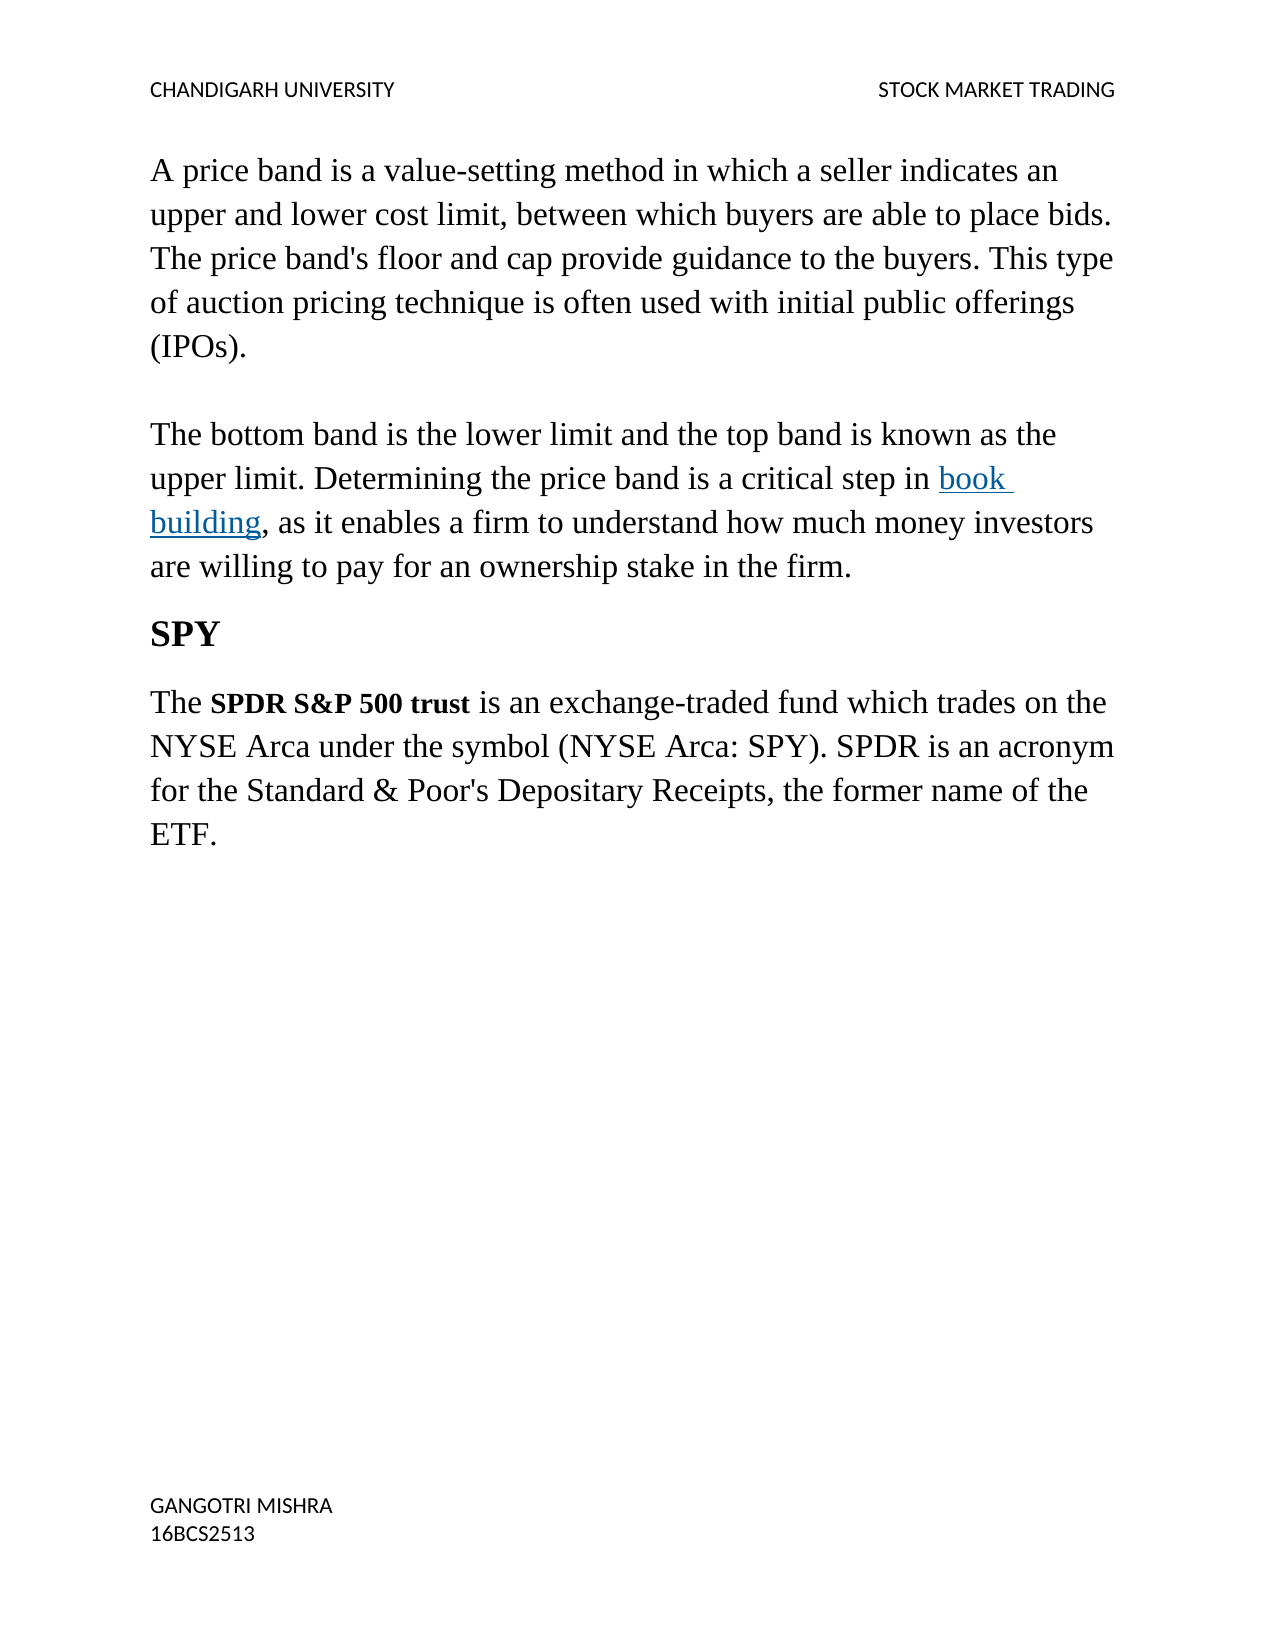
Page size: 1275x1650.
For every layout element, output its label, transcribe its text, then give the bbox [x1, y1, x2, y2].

text The SPDR S&P 500 trust is an exchange-traded fund which trades on the NYSE Arca under the symbol (NYSE Arca: SPY). SPDR is an acronym for the Standard & Poor's Depositary Receipts, the former name of the ETF. [150, 682, 1125, 852]
text SPY [150, 611, 1125, 654]
text A price band is a value-setting method in which a seller indicates an upper and lower cost limit, between which buyers are able to place bids. The price band's floor and cap provide guidance to the buyers. This type of auction pricing technique is often used with initial public offerings (IPOs). The bottom band is the lower limit and the top band is known as the upper limit. Determining the price band is a critical step in book building, as it enables a firm to understand how much money investors are willing to pay for an ownership stake in the firm. [150, 150, 1125, 585]
